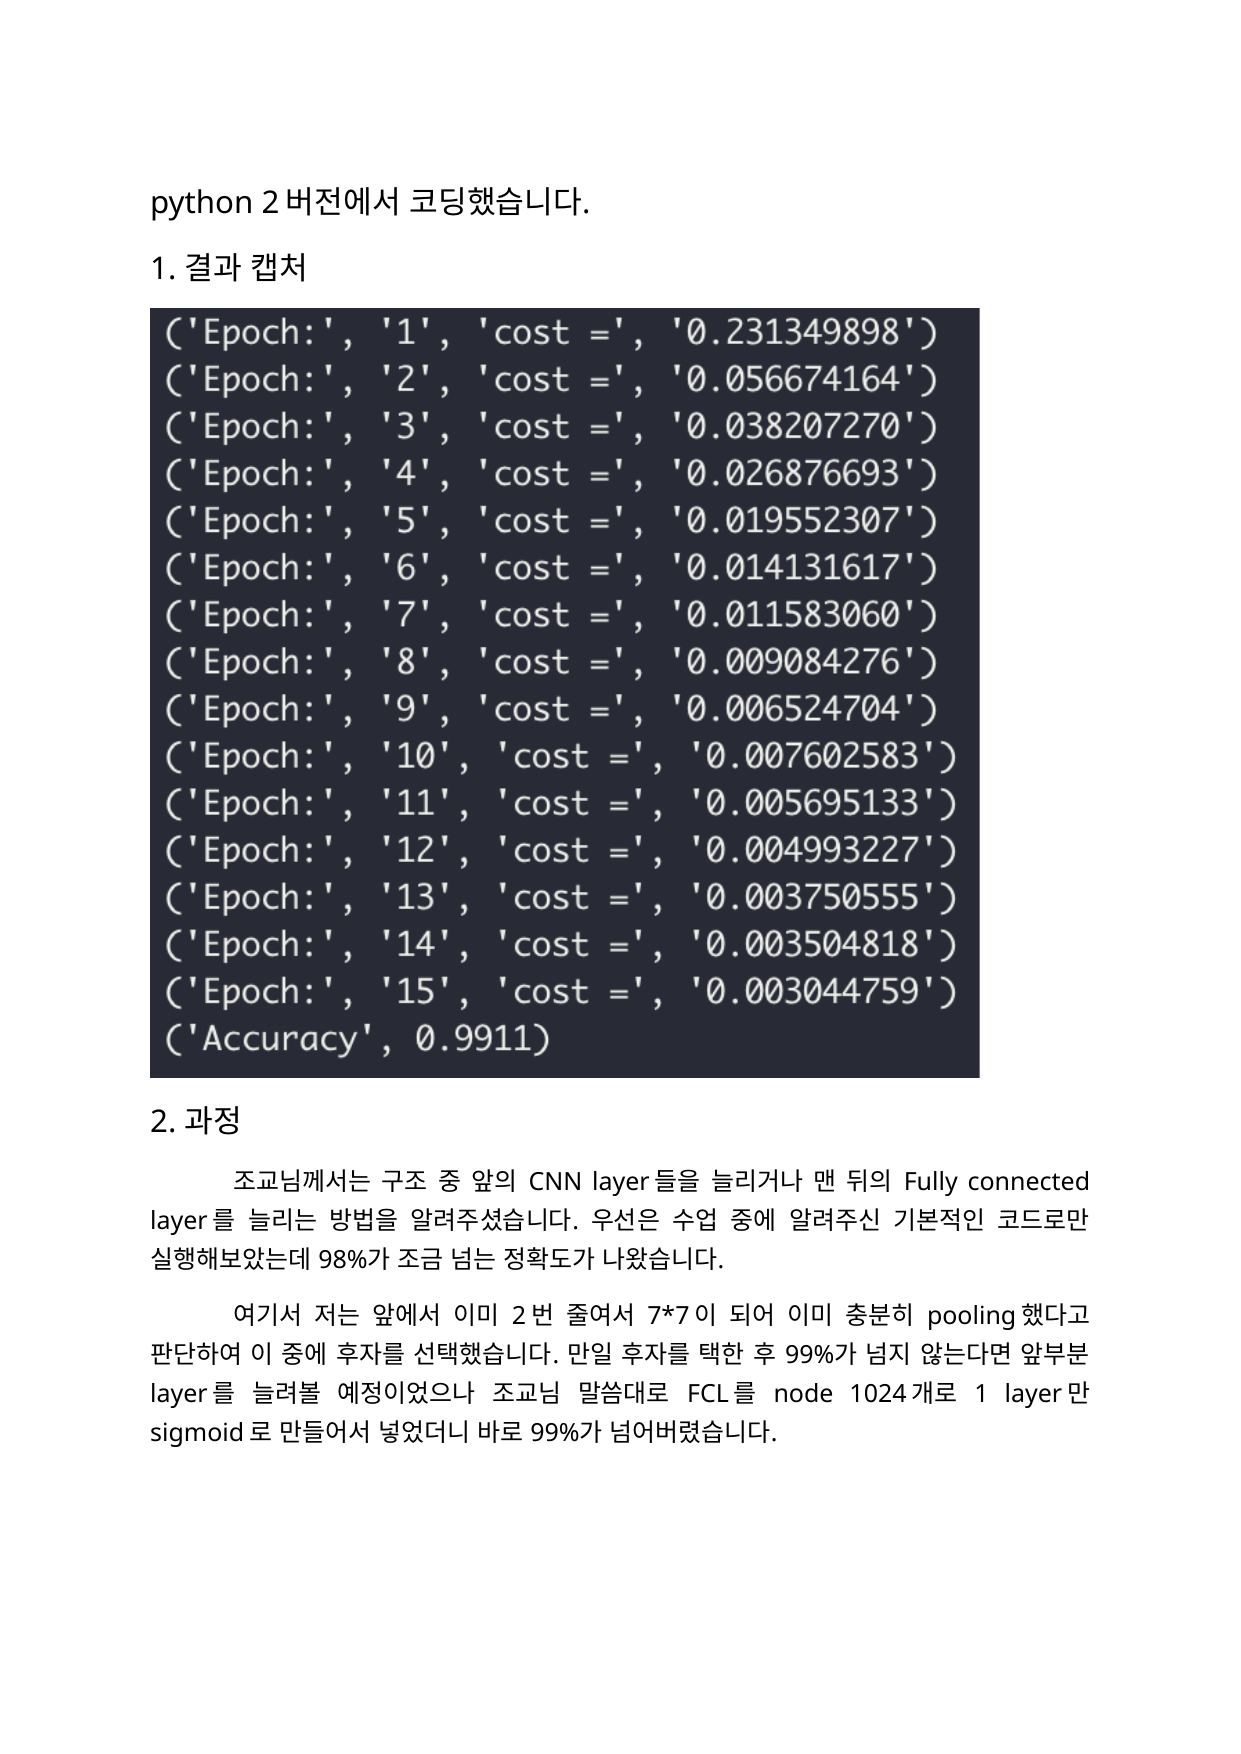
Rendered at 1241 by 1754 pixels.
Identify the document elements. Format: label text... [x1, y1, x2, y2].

picture [150, 308, 980, 1078]
text 1. 결과 캡처 [150, 243, 1090, 288]
text 2. 과정 [150, 1096, 1090, 1142]
text 조교님께서는 구조 중 앞의 CNN layer들을 늘리거나 맨 뒤의 Fully connected layer를 늘리는 방법을 알려주셨습니다. 우선은 수업 중에 알려주신 기본적인 코드로만 실행해보았는데 98%가 조금 넘는 정확도가 나왔습니다. [150, 1162, 1090, 1276]
text 여기서 저는 앞에서 이미 2번 줄여서 7*7이 되어 이미 충분히 pooling했다고 판단하여 이 중에 후자를 선택했습니다. 만일 후자를 택한 후 99%가 넘지 않는다면 앞부분 layer를 늘려볼 예정이었으나 조교님 말씀대로 FCL를 node 1024개로 1 layer만 sigmoid로 만들어서 넣었더니 바로 99%가 넘어버렸습니다. [150, 1296, 1090, 1449]
text python 2버전에서 코딩했습니다. [150, 177, 1090, 223]
